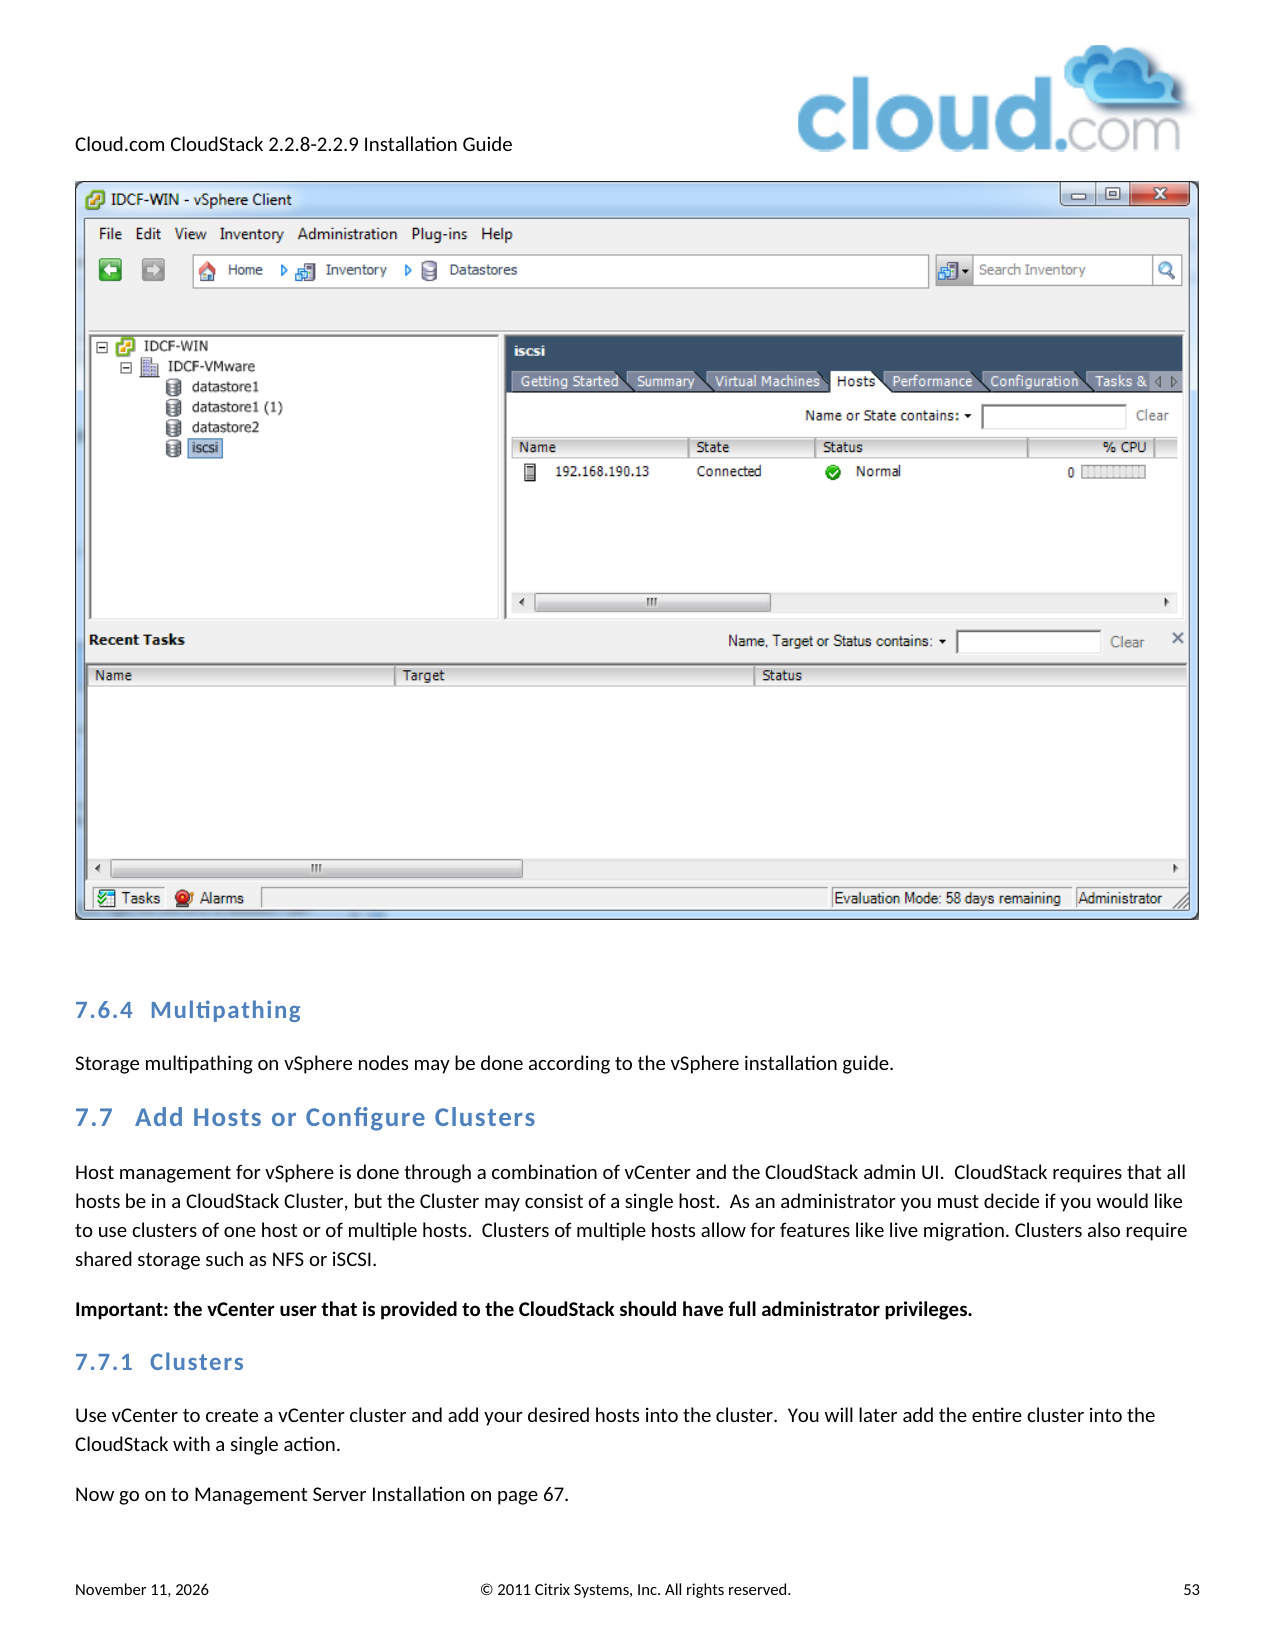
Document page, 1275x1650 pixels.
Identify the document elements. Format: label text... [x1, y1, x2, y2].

picture [797, 45, 1200, 152]
text Important: the vCenter user that is provided to the CloudStack should have full administrator privileges. [75, 1297, 1200, 1322]
text Now go on to Management Server Installation on page 67. [75, 1482, 1200, 1507]
picture [75, 181, 1199, 920]
text Host management for vSphere is done through a combination of vCenter and the CloudStack admin UI. CloudStack requires that all hosts be in a CloudStack Cluster, but the Cluster may consist of a single host. As an administrator you must decide if you would like to use clusters of one host or of multiple hosts. Clusters of multiple hosts allow for features like live migration. Clusters also require shared storage such as NFS or iSCSI. [75, 1159, 1200, 1272]
subtitle Multipathing [75, 994, 1200, 1025]
subtitle Clusters [75, 1347, 1200, 1377]
text Storage multipathing on vSphere nodes may be done according to the vSphere installation guide. [75, 1050, 1200, 1076]
subtitle Add Hosts or Configure Clusters [75, 1100, 1200, 1133]
text Use vCenter to create a vCenter cluster and add your desired hosts into the cluster. You will later add the entire cluster into the CloudStack with a single action. [75, 1402, 1200, 1457]
